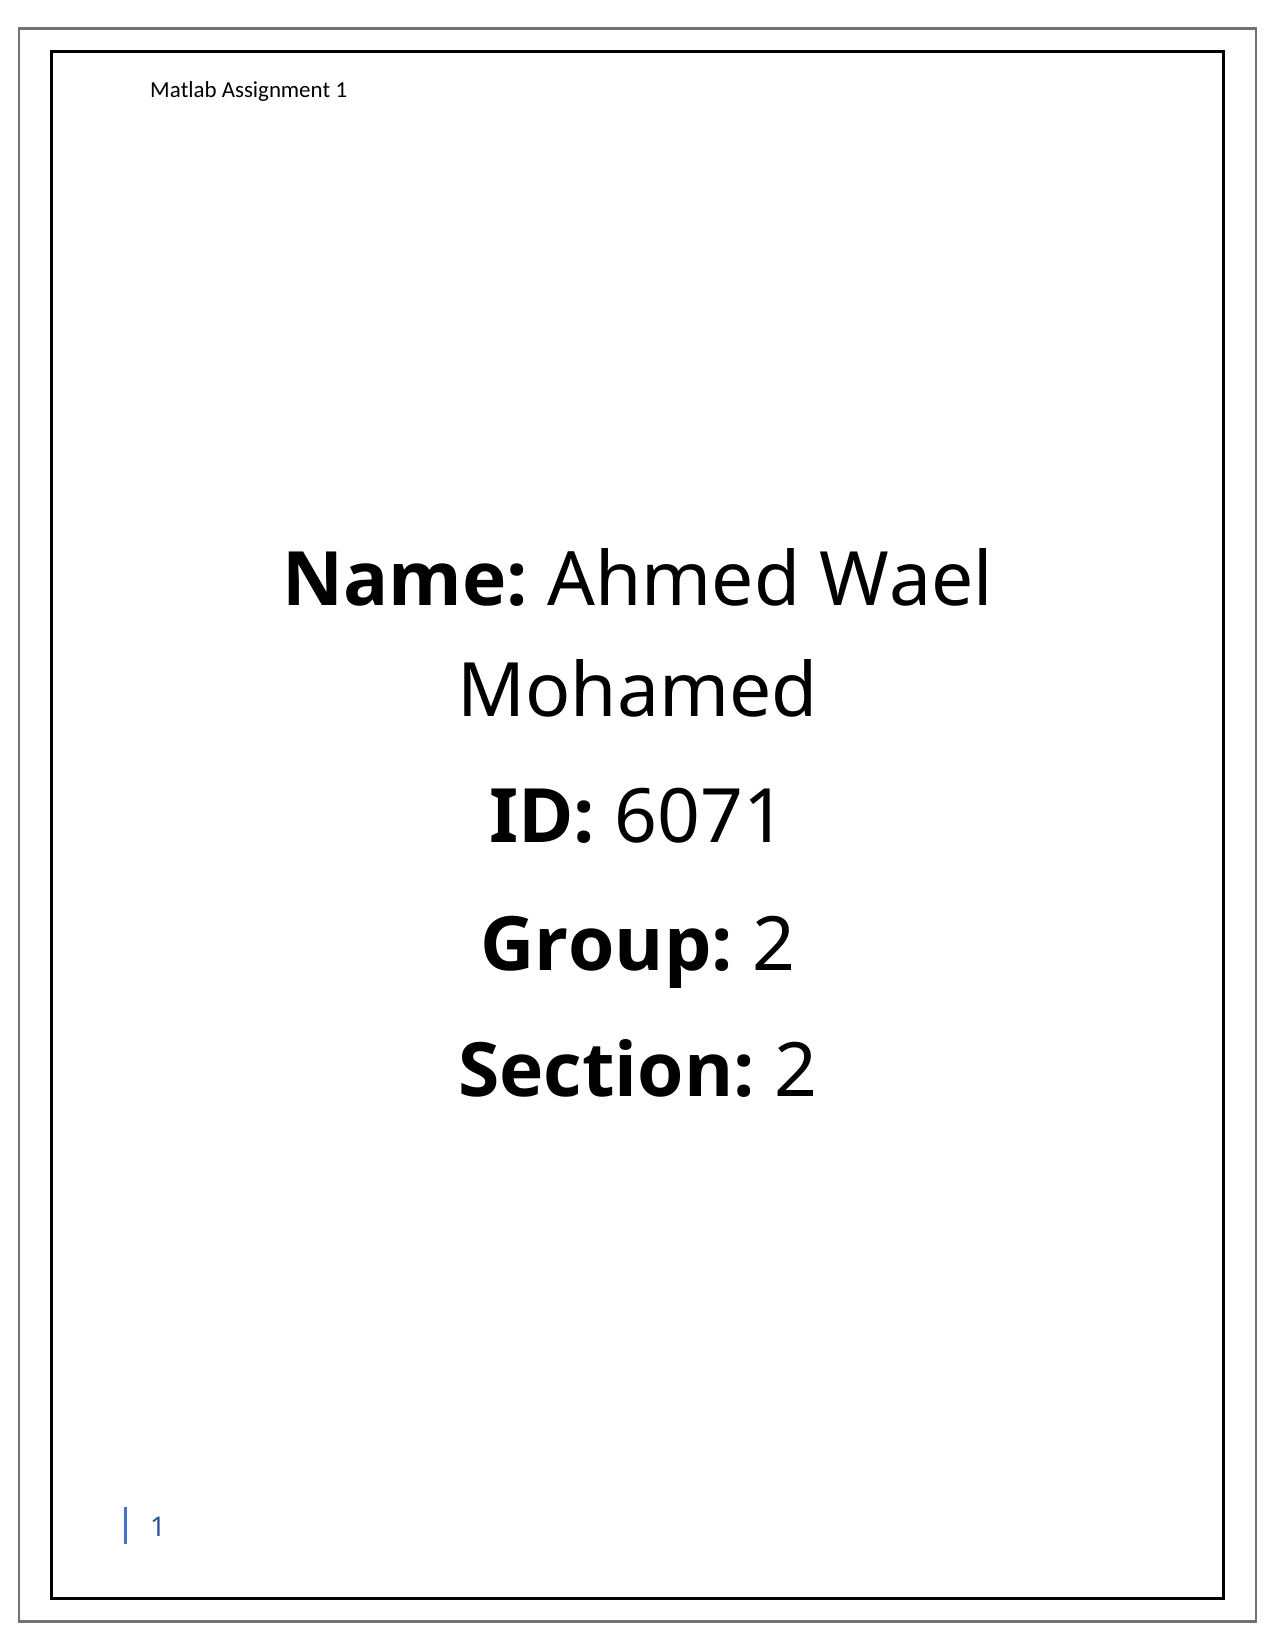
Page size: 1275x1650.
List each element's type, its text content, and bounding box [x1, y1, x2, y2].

text Section: 2 [150, 1017, 1125, 1119]
text Group: 2 [150, 890, 1125, 992]
text Name: Ahmed Wael Mohamed [150, 525, 1125, 738]
text ID: 6071 [150, 763, 1125, 865]
